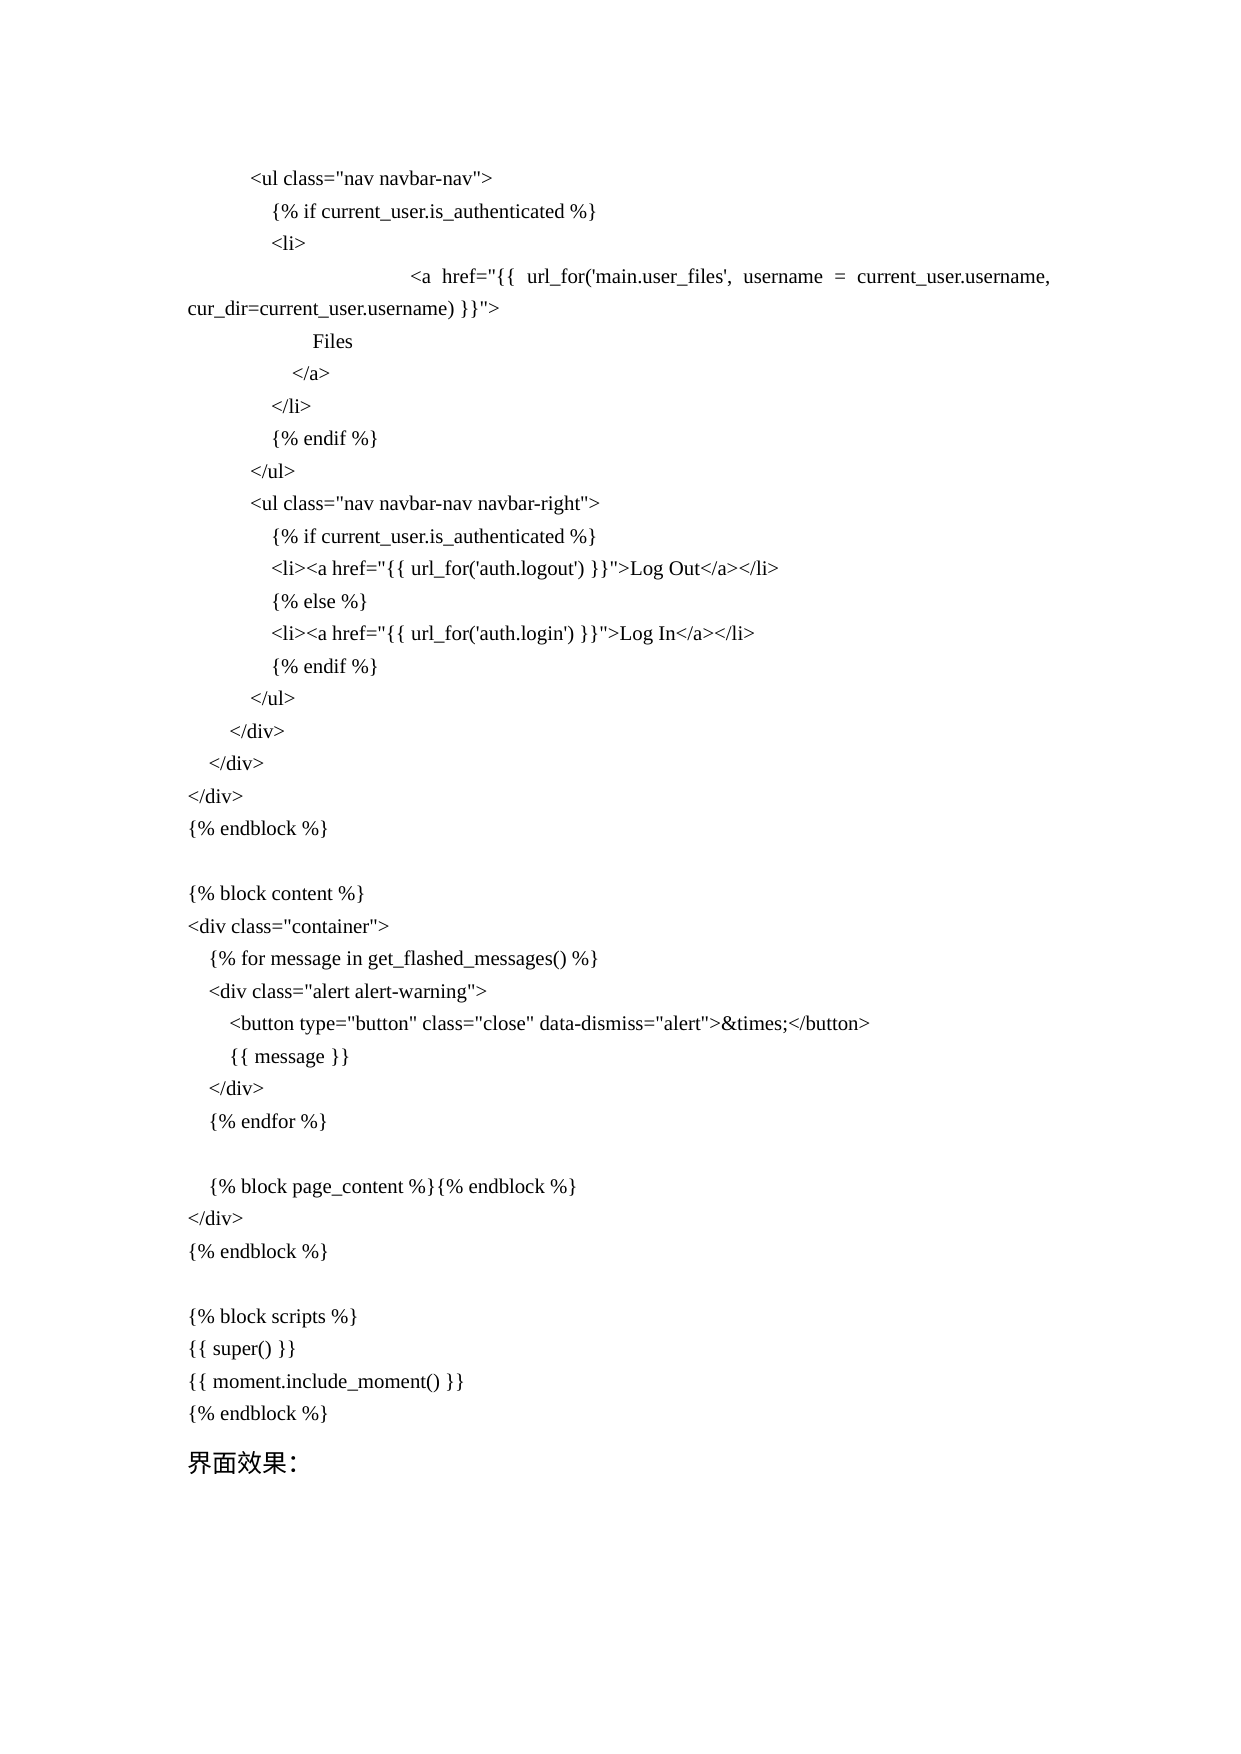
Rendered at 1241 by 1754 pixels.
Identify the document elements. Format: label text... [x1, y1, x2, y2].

text 界面效果： [187, 1429, 1053, 1494]
